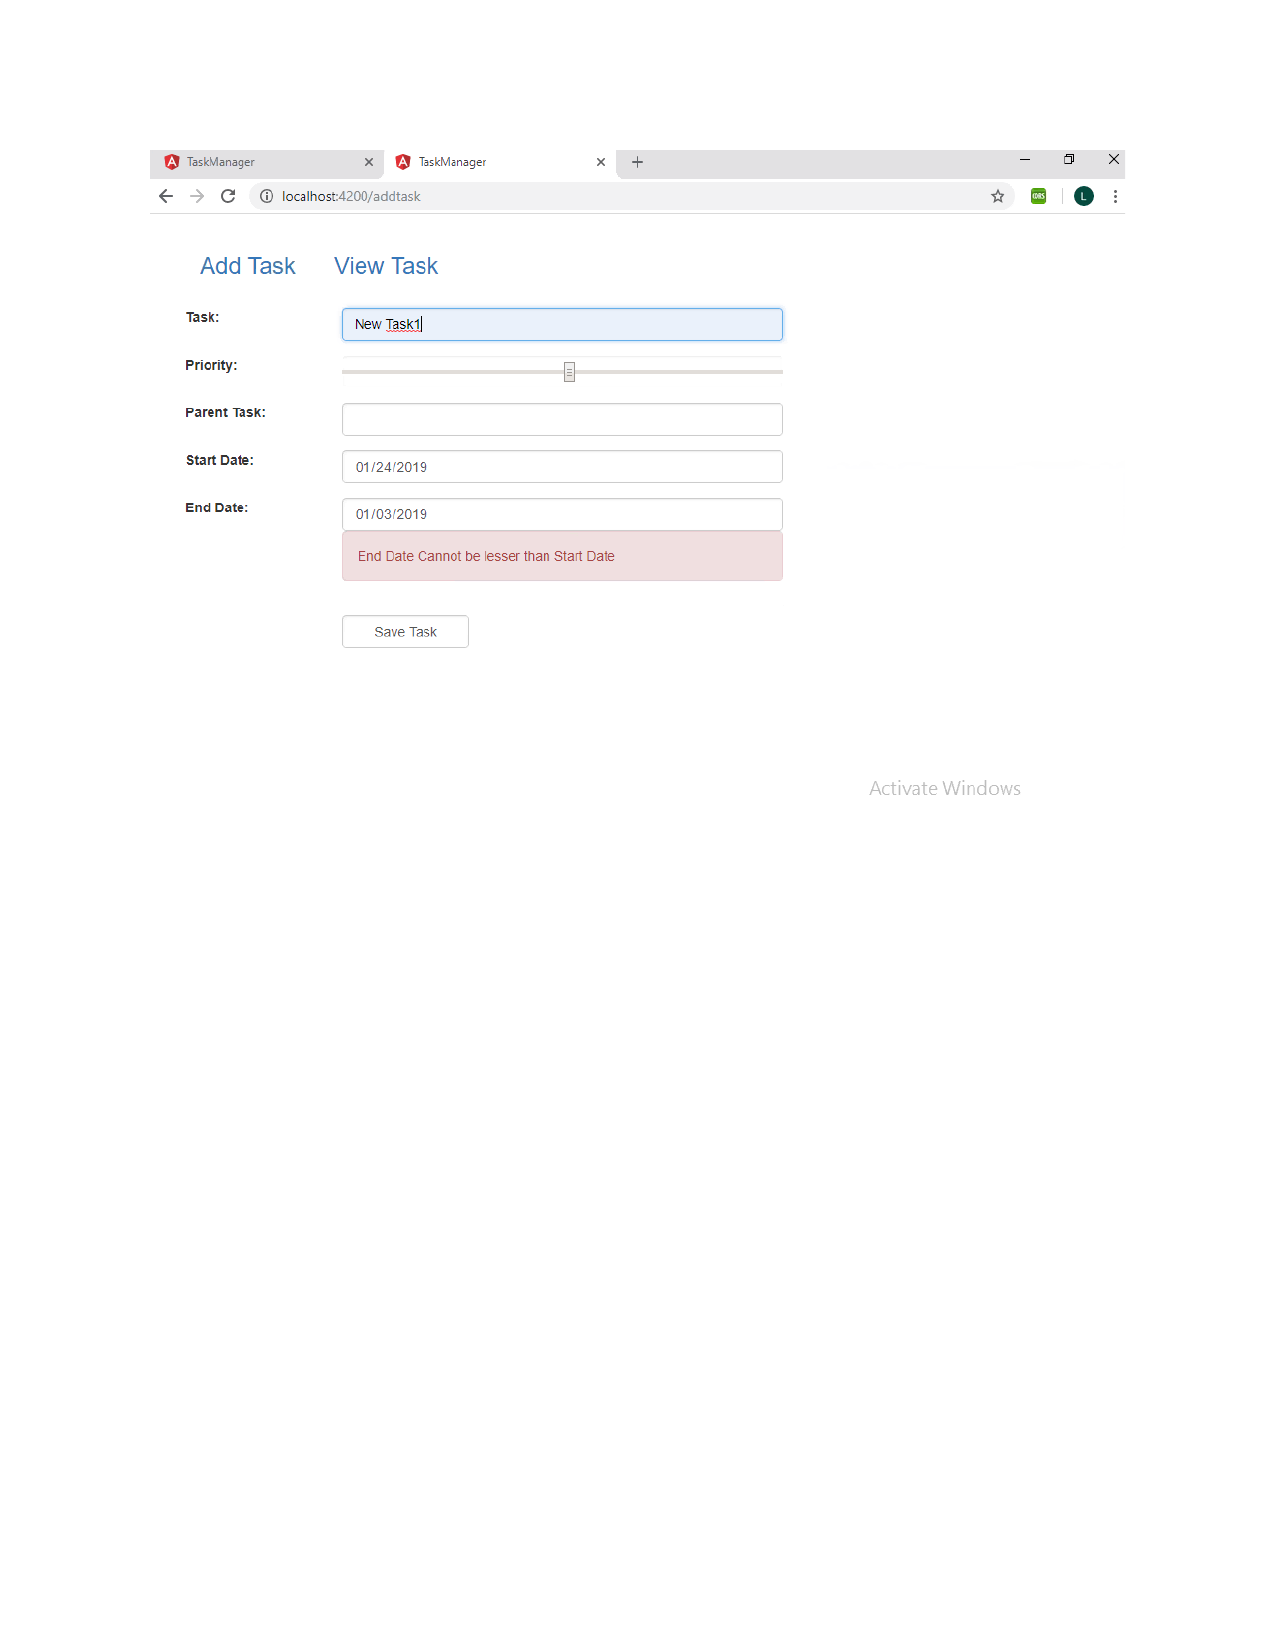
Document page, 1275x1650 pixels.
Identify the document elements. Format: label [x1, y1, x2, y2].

picture [150, 150, 1125, 799]
